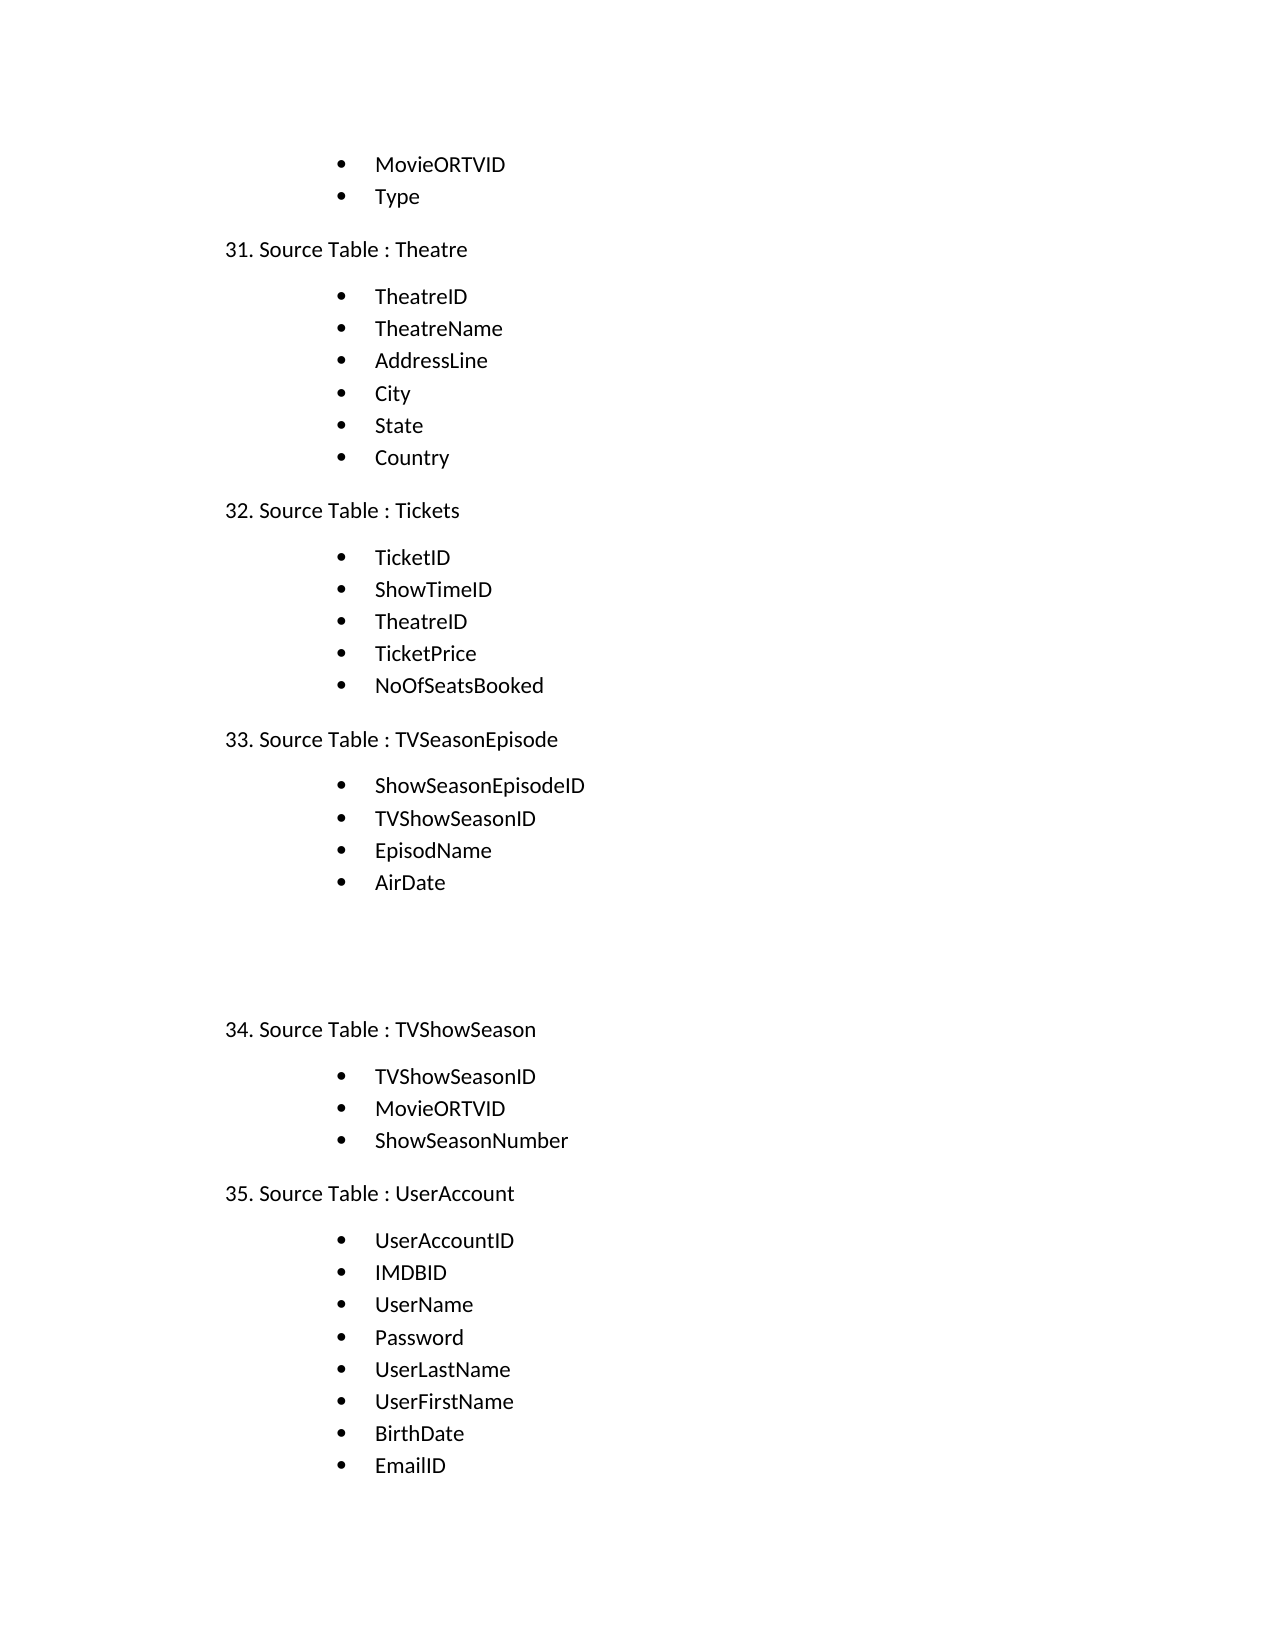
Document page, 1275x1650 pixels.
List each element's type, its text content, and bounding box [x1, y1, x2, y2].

list Type [337, 182, 1125, 210]
list TheatreID [337, 282, 1125, 310]
list EpisodName [337, 836, 1125, 864]
list TVShowSeasonID [337, 1062, 1125, 1090]
list State [337, 411, 1125, 439]
list AirDate [337, 868, 1125, 896]
list UserAccountID [337, 1226, 1125, 1254]
list ShowTimeID [337, 575, 1125, 603]
text 32. Source Table : Tickets [225, 496, 1125, 524]
list TVShowSeasonID [337, 804, 1125, 832]
list TheatreName [337, 314, 1125, 342]
list TicketPrice [337, 639, 1125, 667]
list Country [337, 443, 1125, 471]
list City [337, 379, 1125, 407]
list TicketID [337, 543, 1125, 571]
text 34. Source Table : TVShowSeason [225, 1015, 1125, 1043]
list AddressLine [337, 346, 1125, 374]
list NoOfSeatsBooked [337, 672, 1125, 700]
list UserFirstName [337, 1387, 1125, 1415]
list EmailID [337, 1451, 1125, 1479]
list MovieORTVID [337, 150, 1125, 178]
list BirthDate [337, 1419, 1125, 1447]
text 31. Source Table : Theatre [225, 235, 1125, 263]
text 33. Source Table : TVSeasonEpisode [225, 725, 1125, 753]
list MovieORTVID [337, 1094, 1125, 1122]
list IMDBID [337, 1258, 1125, 1286]
list UserLastName [337, 1355, 1125, 1383]
list UserName [337, 1290, 1125, 1318]
text 35. Source Table : UserAccount [225, 1179, 1125, 1207]
list ShowSeasonNumber [337, 1126, 1125, 1154]
list TheatreID [337, 607, 1125, 635]
list Password [337, 1323, 1125, 1351]
list ShowSeasonEpisodeID [337, 772, 1125, 799]
